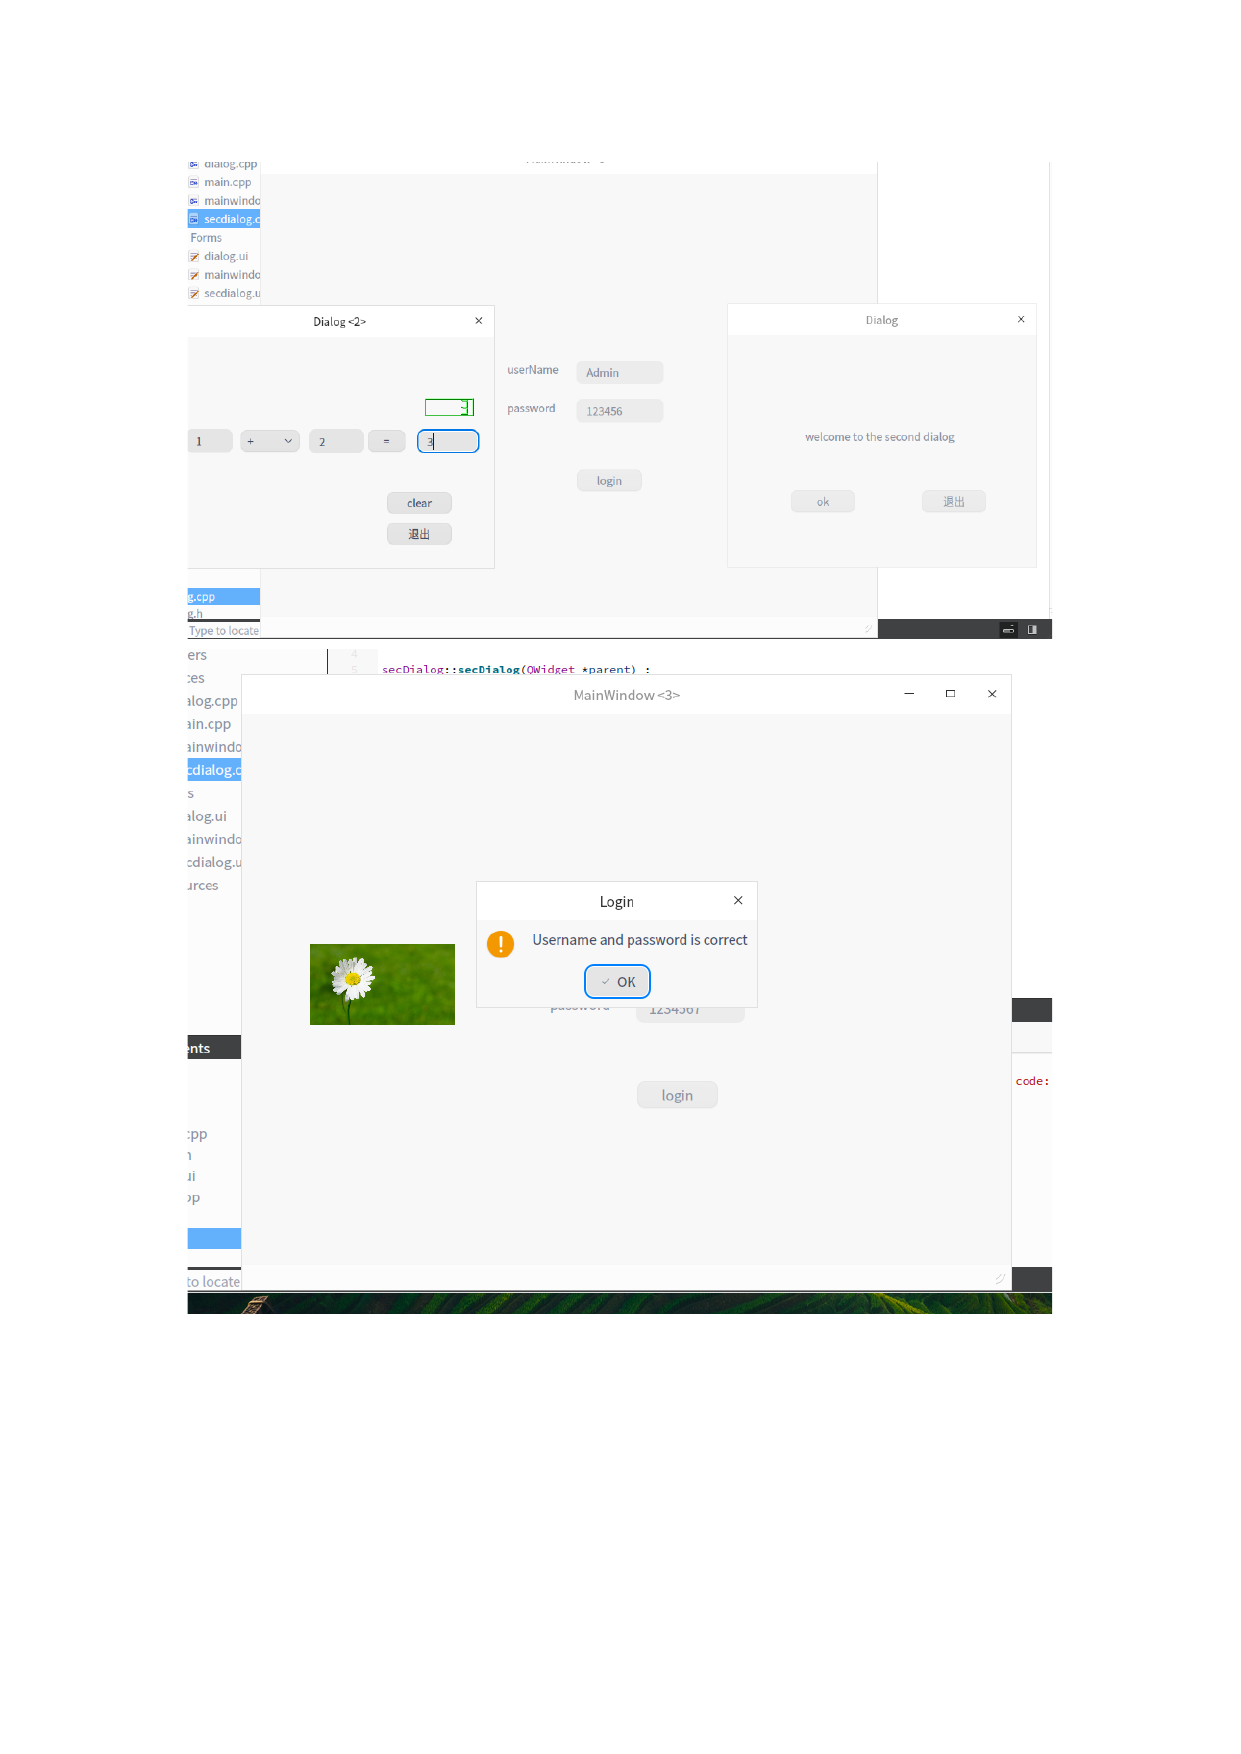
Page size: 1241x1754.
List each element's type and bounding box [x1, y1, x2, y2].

picture [187, 649, 1053, 1314]
picture [187, 162, 1053, 639]
